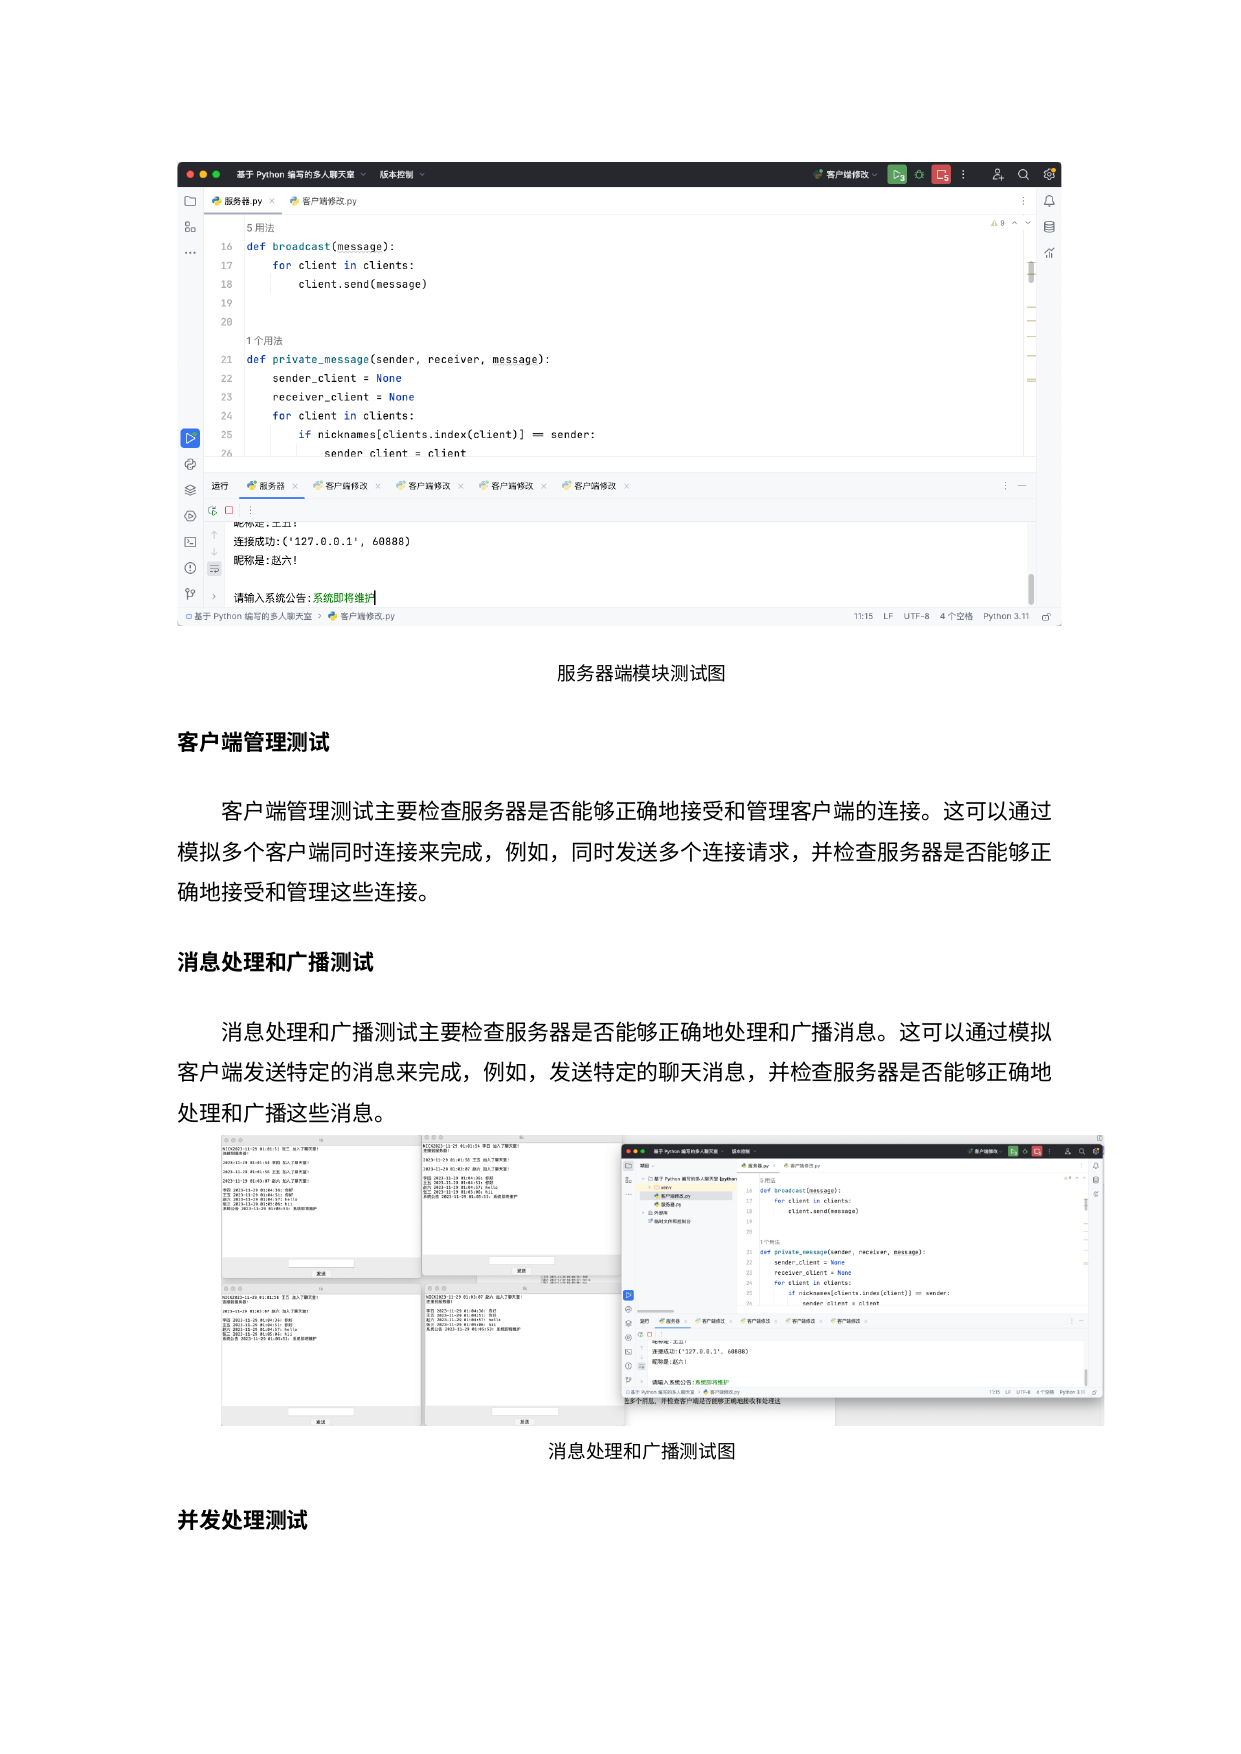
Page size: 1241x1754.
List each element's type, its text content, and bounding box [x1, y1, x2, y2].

picture [221, 1135, 1105, 1426]
text 客户端管理测试主要检查服务器是否能够正确地接受和管理客户端的连接。这可以通过模拟多个客户端同时连接来完成，例如，同时发送多个连接请求，并检查服务器是否能够正确地接受和管理这些连接。 [177, 794, 1063, 907]
text 消息处理和广播测试图 [177, 1434, 1063, 1467]
text 服务器端模块测试图 [177, 656, 1063, 688]
subtitle 并发处理测试 [177, 1503, 1063, 1536]
subtitle 消息处理和广播测试 [177, 944, 1063, 977]
picture [177, 162, 1062, 626]
text 消息处理和广播测试主要检查服务器是否能够正确地处理和广播消息。这可以通过模拟客户端发送特定的消息来完成，例如，发送特定的聊天消息，并检查服务器是否能够正确地处理和广播这些消息。 [177, 1014, 1063, 1128]
subtitle 客户端管理测试 [177, 724, 1063, 757]
